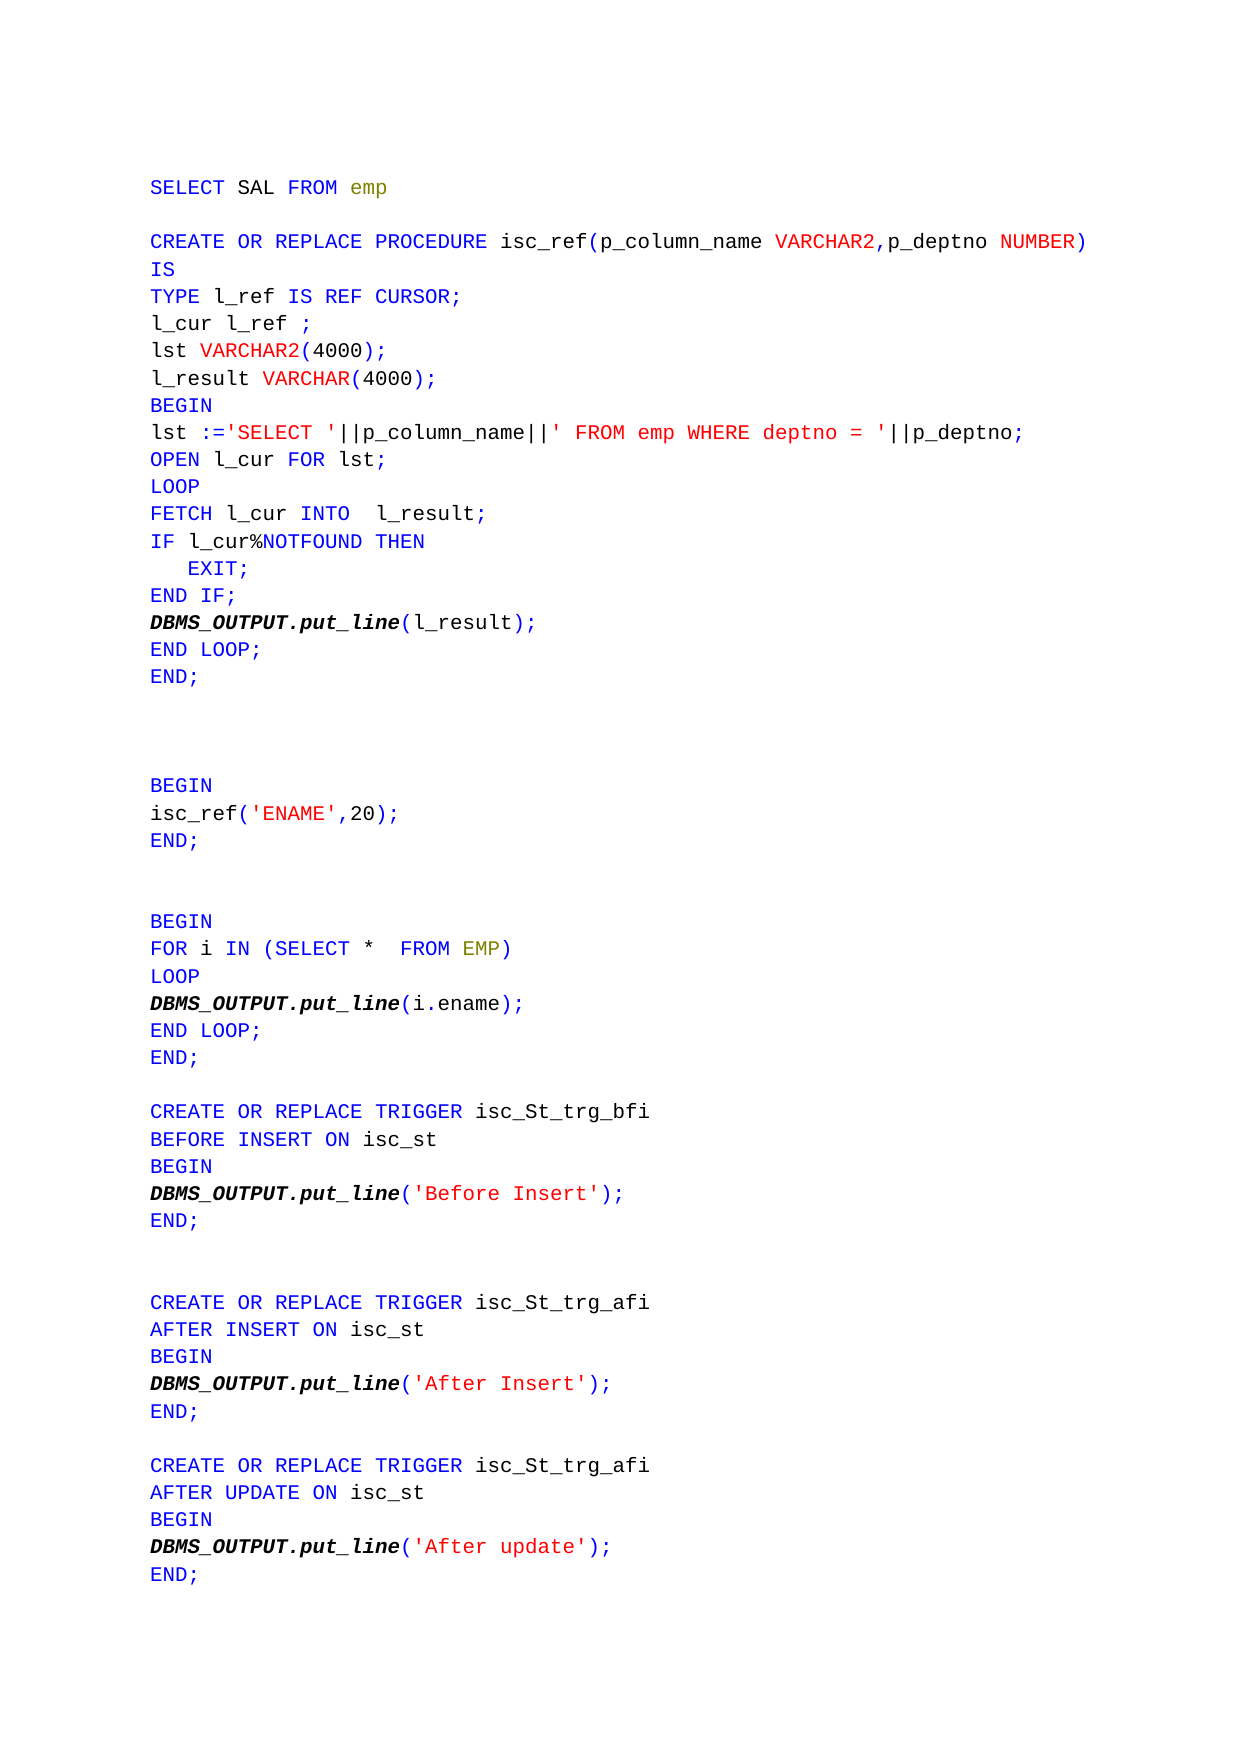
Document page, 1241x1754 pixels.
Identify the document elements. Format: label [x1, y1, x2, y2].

text [150, 150, 1090, 1587]
